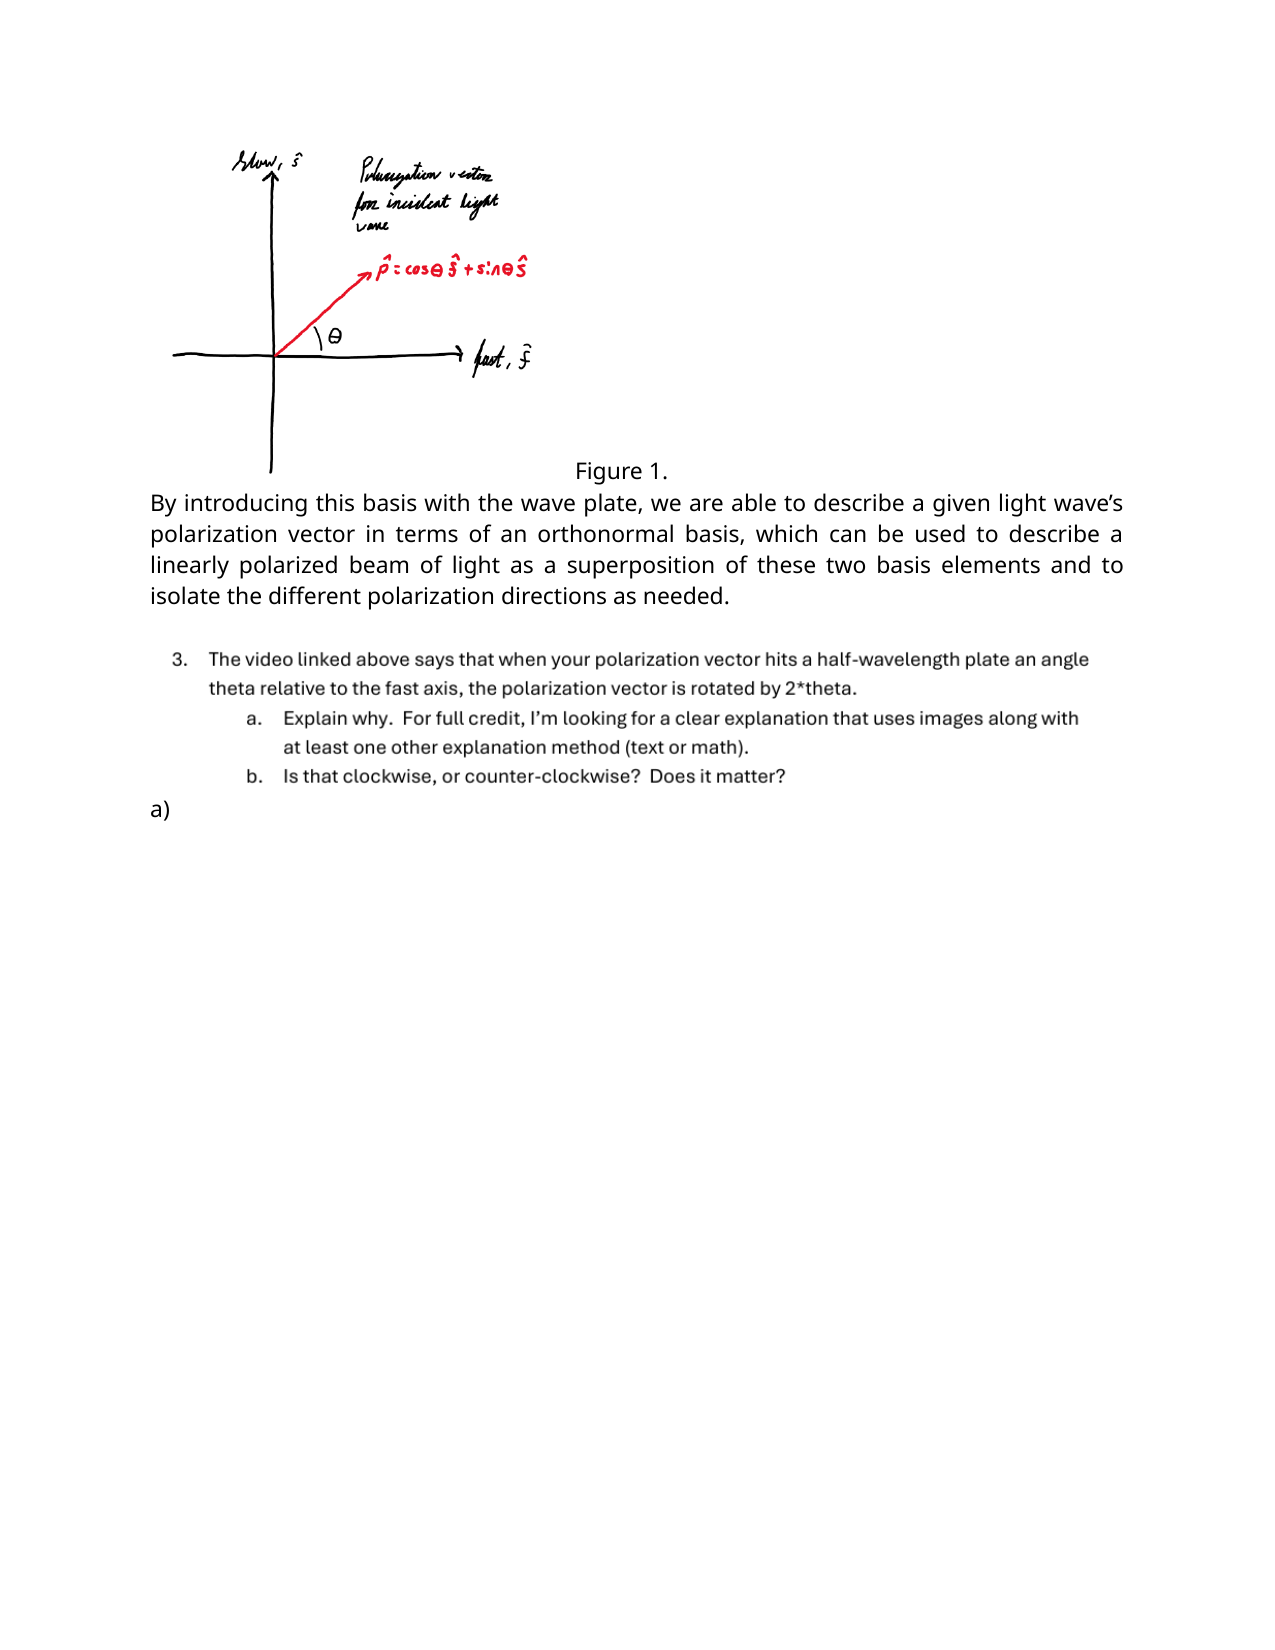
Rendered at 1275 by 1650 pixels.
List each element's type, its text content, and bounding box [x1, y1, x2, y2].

text a) [150, 793, 1125, 824]
text By introducing this basis with the wave plate, we are able to describe a given light wave’s polarization vector in terms of an orthonormal basis, which can be used to describe a linearly polarized beam of light as a superposition of these two basis elements and to isolate the different polarization directions as needed. [150, 486, 1125, 611]
picture [150, 642, 1125, 793]
picture [150, 150, 575, 480]
